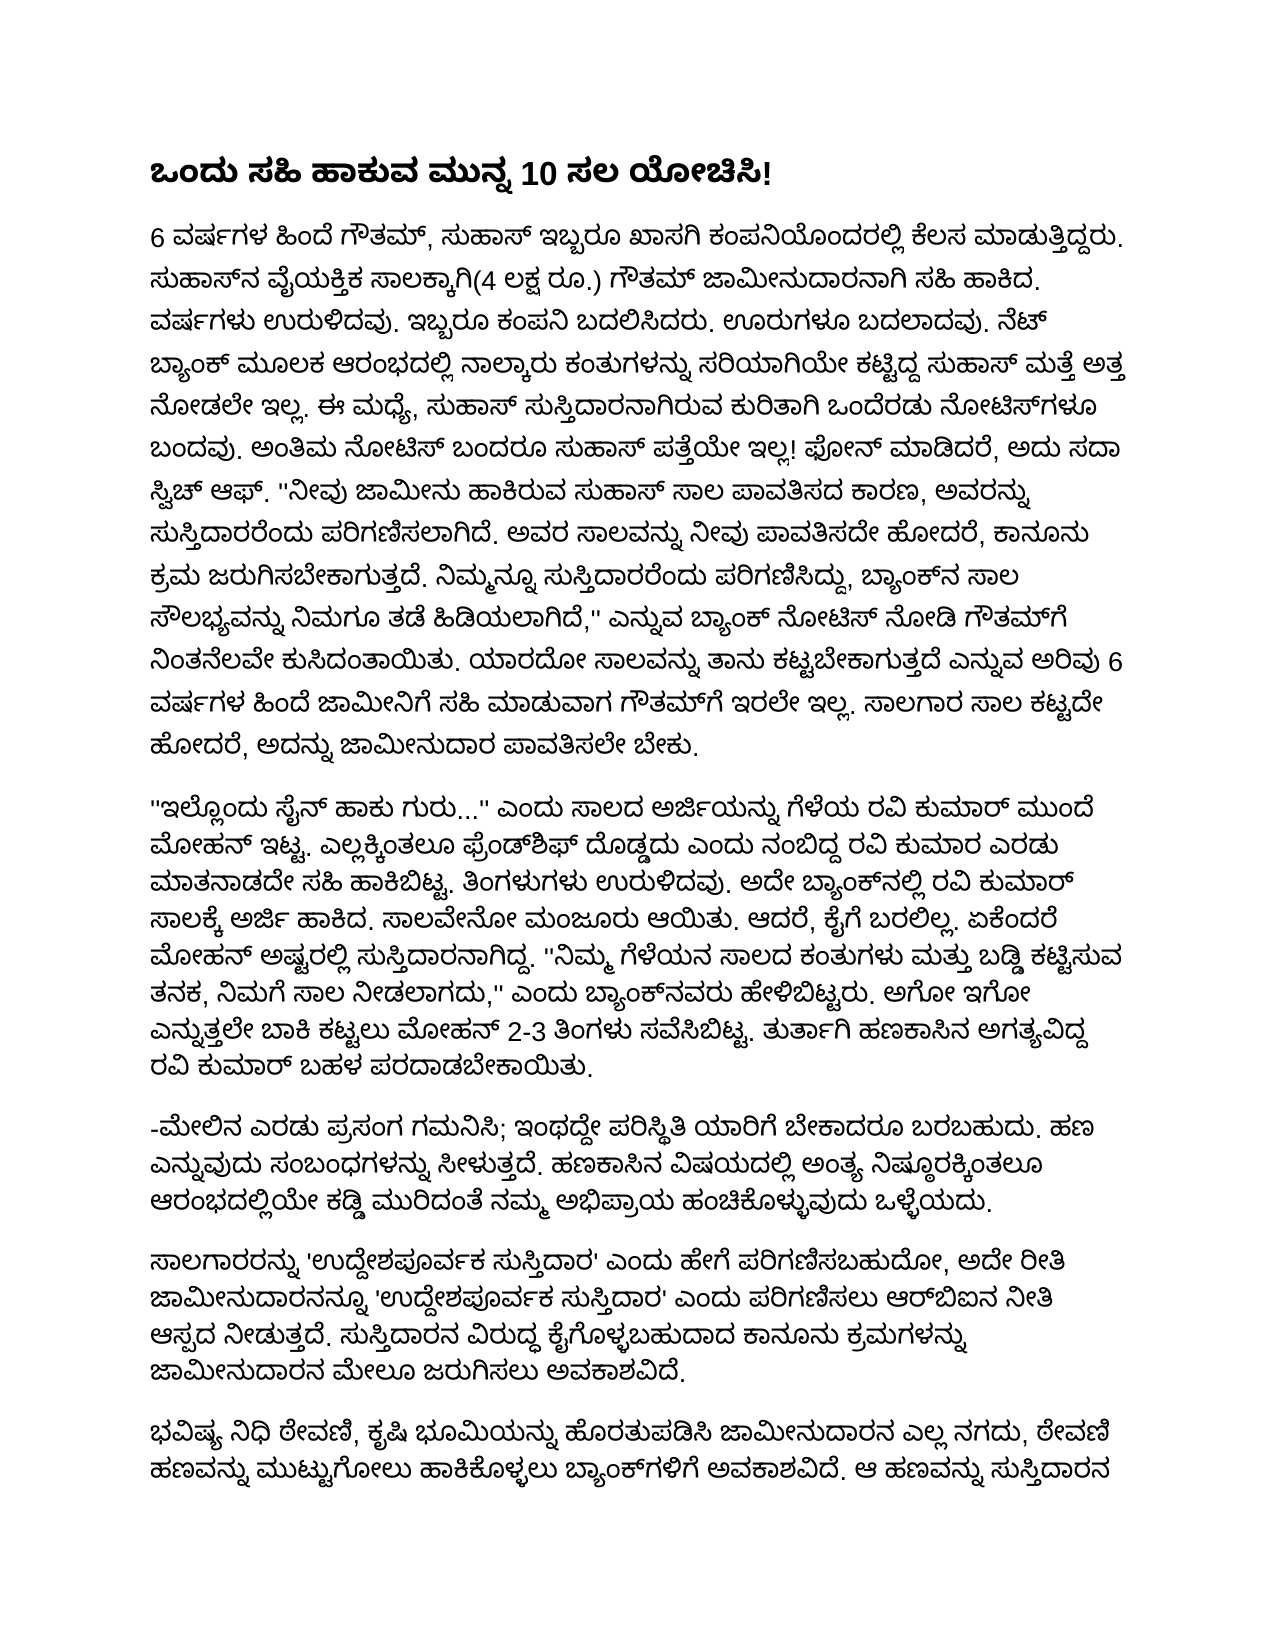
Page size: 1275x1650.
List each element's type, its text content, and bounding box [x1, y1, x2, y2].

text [150, 1414, 1125, 1488]
text 6 ವರ್ಷಗಳ ಹಿಂದೆ ಗೌತಮ್‌, ಸುಹಾಸ್‌ ಇಬ್ಬರೂ ಖಾಸಗಿ ಕಂಪನಿಯೊಂದರಲ್ಲಿ ಕೆಲಸ ಮಾಡುತ್ತಿದ್ದರು. ಸುಹಾಸ್‌ನ ವೈಯಕ್ತಿಕ ಸಾಲಕ್ಕಾಗಿ(4 ಲಕ್ಷ ರೂ.) ಗೌತಮ್‌ ಜಾಮೀನುದಾರನಾಗಿ ಸಹಿ ಹಾಕಿದ. ವರ್ಷಗಳು ಉರುಳಿದವು. ಇಬ್ಬರೂ ಕಂಪನಿ ಬದಲಿಸಿದರು. ಊರುಗಳೂ ಬದಲಾದವು. ನೆಟ್‌ ಬ್ಯಾಂಕ್‌ ಮೂಲಕ ಆರಂಭದಲ್ಲಿ ನಾಲ್ಕಾರು ಕಂತುಗಳನ್ನು ಸರಿಯಾಗಿಯೇ ಕಟ್ಟಿದ್ದ ಸುಹಾಸ್‌ ಮತ್ತೆ ಅತ್ತ ನೋಡಲೇ ಇಲ್ಲ. ಈ ಮಧ್ಯೆ, ಸುಹಾಸ್‌ ಸುಸ್ತಿದಾರನಾಗಿರುವ ಕುರಿತಾಗಿ ಒಂದೆರಡು ನೋಟಿಸ್‌ಗಳೂ ಬಂದವು. ಅಂತಿಮ ನೋಟಿಸ್‌ ಬಂದರೂ ಸುಹಾಸ್‌ ಪತ್ತೆಯೇ ಇಲ್ಲ! ಫೋನ್‌ ಮಾಡಿದರೆ, ಅದು ಸದಾ ಸ್ವಿಚ್‌ ಆಫ್‌. ''ನೀವು ಜಾಮೀನು ಹಾಕಿರುವ ಸುಹಾಸ್‌ ಸಾಲ ಪಾವತಿಸದ ಕಾರಣ, ಅವರನ್ನು ಸುಸ್ತಿದಾರರೆಂದು ಪರಿಗಣಿಸಲಾಗಿದೆ. ಅವರ ಸಾಲವನ್ನು ನೀವು ಪಾವತಿಸದೇ ಹೋದರೆ, ಕಾನೂನು ಕ್ರಮ ಜರುಗಿಸಬೇಕಾಗುತ್ತದೆ. ನಿಮ್ಮನ್ನೂ ಸುಸ್ತಿದಾರರೆಂದು ಪರಿಗಣಿಸಿದ್ದು, ಬ್ಯಾಂಕ್‌ನ ಸಾಲ ಸೌಲಭ್ಯವನ್ನು ನಿಮಗೂ ತಡೆ ಹಿಡಿಯಲಾಗಿದೆ,'' ಎನ್ನುವ ಬ್ಯಾಂಕ್‌ ನೋಟಿಸ್‌ ನೋಡಿ ಗೌತಮ್‌ಗೆ ನಿಂತನೆಲವೇ ಕುಸಿದಂತಾಯಿತು. ಯಾರದೋ ಸಾಲವನ್ನು ತಾನು ಕಟ್ಟಬೇಕಾಗುತ್ತದೆ ಎನ್ನುವ ಅರಿವು 6 ವರ್ಷಗಳ ಹಿಂದೆ ಜಾಮೀನಿಗೆ ಸಹಿ ಮಾಡುವಾಗ ಗೌತಮ್‌ಗೆ ಇರಲೇ ಇಲ್ಲ. ಸಾಲಗಾರ ಸಾಲ ಕಟ್ಟದೇ ಹೋದರೆ, ಅದನ್ನು ಜಾಮೀನುದಾರ ಪಾವತಿಸಲೇ ಬೇಕು. [150, 219, 1125, 764]
text ''ಇಲ್ಲೊಂದು ಸೈನ್‌ ಹಾಕು ಗುರು...'' ಎಂದು ಸಾಲದ ಅರ್ಜಿಯನ್ನು ಗೆಳೆಯ ರವಿ ಕುಮಾರ್‌ ಮುಂದೆ ಮೋಹನ್‌ ಇಟ್ಟ. ಎಲ್ಲಕ್ಕಿಂತಲೂ ಫ್ರೆಂಡ್‌ಶಿಫ್‌ ದೊಡ್ಡದು ಎಂದು ನಂಬಿದ್ದ ರವಿ ಕುಮಾರ ಎರಡು ಮಾತನಾಡದೇ ಸಹಿ ಹಾಕಿಬಿಟ್ಟ. ತಿಂಗಳುಗಳು ಉರುಳಿದವು. ಅದೇ ಬ್ಯಾಂಕ್‌ನಲ್ಲಿ ರವಿ ಕುಮಾರ್‌ ಸಾಲಕ್ಕೆ ಅರ್ಜಿ ಹಾಕಿದ. ಸಾಲವೇನೋ ಮಂಜೂರು ಆಯಿತು. ಆದರೆ, ಕೈಗೆ ಬರಲಿಲ್ಲ. ಏಕೆಂದರೆ ಮೋಹನ್‌ ಅಷ್ಟರಲ್ಲಿ ಸುಸ್ತಿದಾರನಾಗಿದ್ದ. ''ನಿಮ್ಮ ಗೆಳೆಯನ ಸಾಲದ ಕಂತುಗಳು ಮತ್ತು ಬಡ್ಡಿ ಕಟ್ಟಿಸುವ ತನಕ, ನಿಮಗೆ ಸಾಲ ನೀಡಲಾಗದು,'' ಎಂದು ಬ್ಯಾಂಕ್‌ನವರು ಹೇಳಿಬಿಟ್ಟರು. ಅಗೋ ಇಗೋ ಎನ್ನುತ್ತಲೇ ಬಾಕಿ ಕಟ್ಟಲು ಮೋಹನ್‌ 2-3 ತಿಂಗಳು ಸವೆಸಿಬಿಟ್ಟ. ತುರ್ತಾಗಿ ಹಣಕಾಸಿನ ಅಗತ್ಯವಿದ್ದ ರವಿ ಕುಮಾರ್‌ ಬಹಳ ಪರದಾಡಬೇಕಾಯಿತು. [150, 791, 1125, 1086]
text ಸಾಲಗಾರರನ್ನು 'ಉದ್ದೇಶಪೂರ್ವಕ ಸುಸ್ತಿದಾರ' ಎಂದು ಹೇಗೆ ಪರಿಗಣಿಸಬಹುದೋ, ಅದೇ ರೀತಿ ಜಾಮೀನುದಾರನನ್ನೂ 'ಉದ್ದೇಶಪೂರ್ವಕ ಸುಸ್ತಿದಾರ' ಎಂದು ಪರಿಗಣಿಸಲು ಆರ್‌ಬಿಐನ ನೀತಿ ಆಸ್ಪದ ನೀಡುತ್ತದೆ. ಸುಸ್ತಿದಾರನ ವಿರುದ್ಧ ಕೈಗೊಳ್ಳಬಹುದಾದ ಕಾನೂನು ಕ್ರಮಗಳನ್ನು ಜಾಮೀನುದಾರನ ಮೇಲೂ ಜರುಗಿಸಲು ಅವಕಾಶವಿದೆ. [150, 1243, 1125, 1391]
subtitle ಒಂದು ಸಹಿ ಹಾಕುವ ಮುನ್ನ 10 ಸಲ ಯೋಚಿಸಿ! [150, 150, 1125, 195]
text -ಮೇಲಿನ ಎರಡು ಪ್ರಸಂಗ ಗಮನಿಸಿ; ಇಂಥದ್ದೇ ಪರಿಸ್ಥಿತಿ ಯಾರಿಗೆ ಬೇಕಾದರೂ ಬರಬಹುದು. ಹಣ ಎನ್ನುವುದು ಸಂಬಂಧಗಳನ್ನು ಸೀಳುತ್ತದೆ. ಹಣಕಾಸಿನ ವಿಷಯದಲ್ಲಿ ಅಂತ್ಯ ನಿಷ್ಠೂರಕ್ಕಿಂತಲೂ ಆರಂಭದಲ್ಲಿಯೇ ಕಡ್ಡಿ ಮುರಿದಂತೆ ನಮ್ಮ ಅಭಿಪ್ರಾಯ ಹಂಚಿಕೊಳ್ಳುವುದು ಒಳ್ಳೆಯದು. [150, 1109, 1125, 1220]
